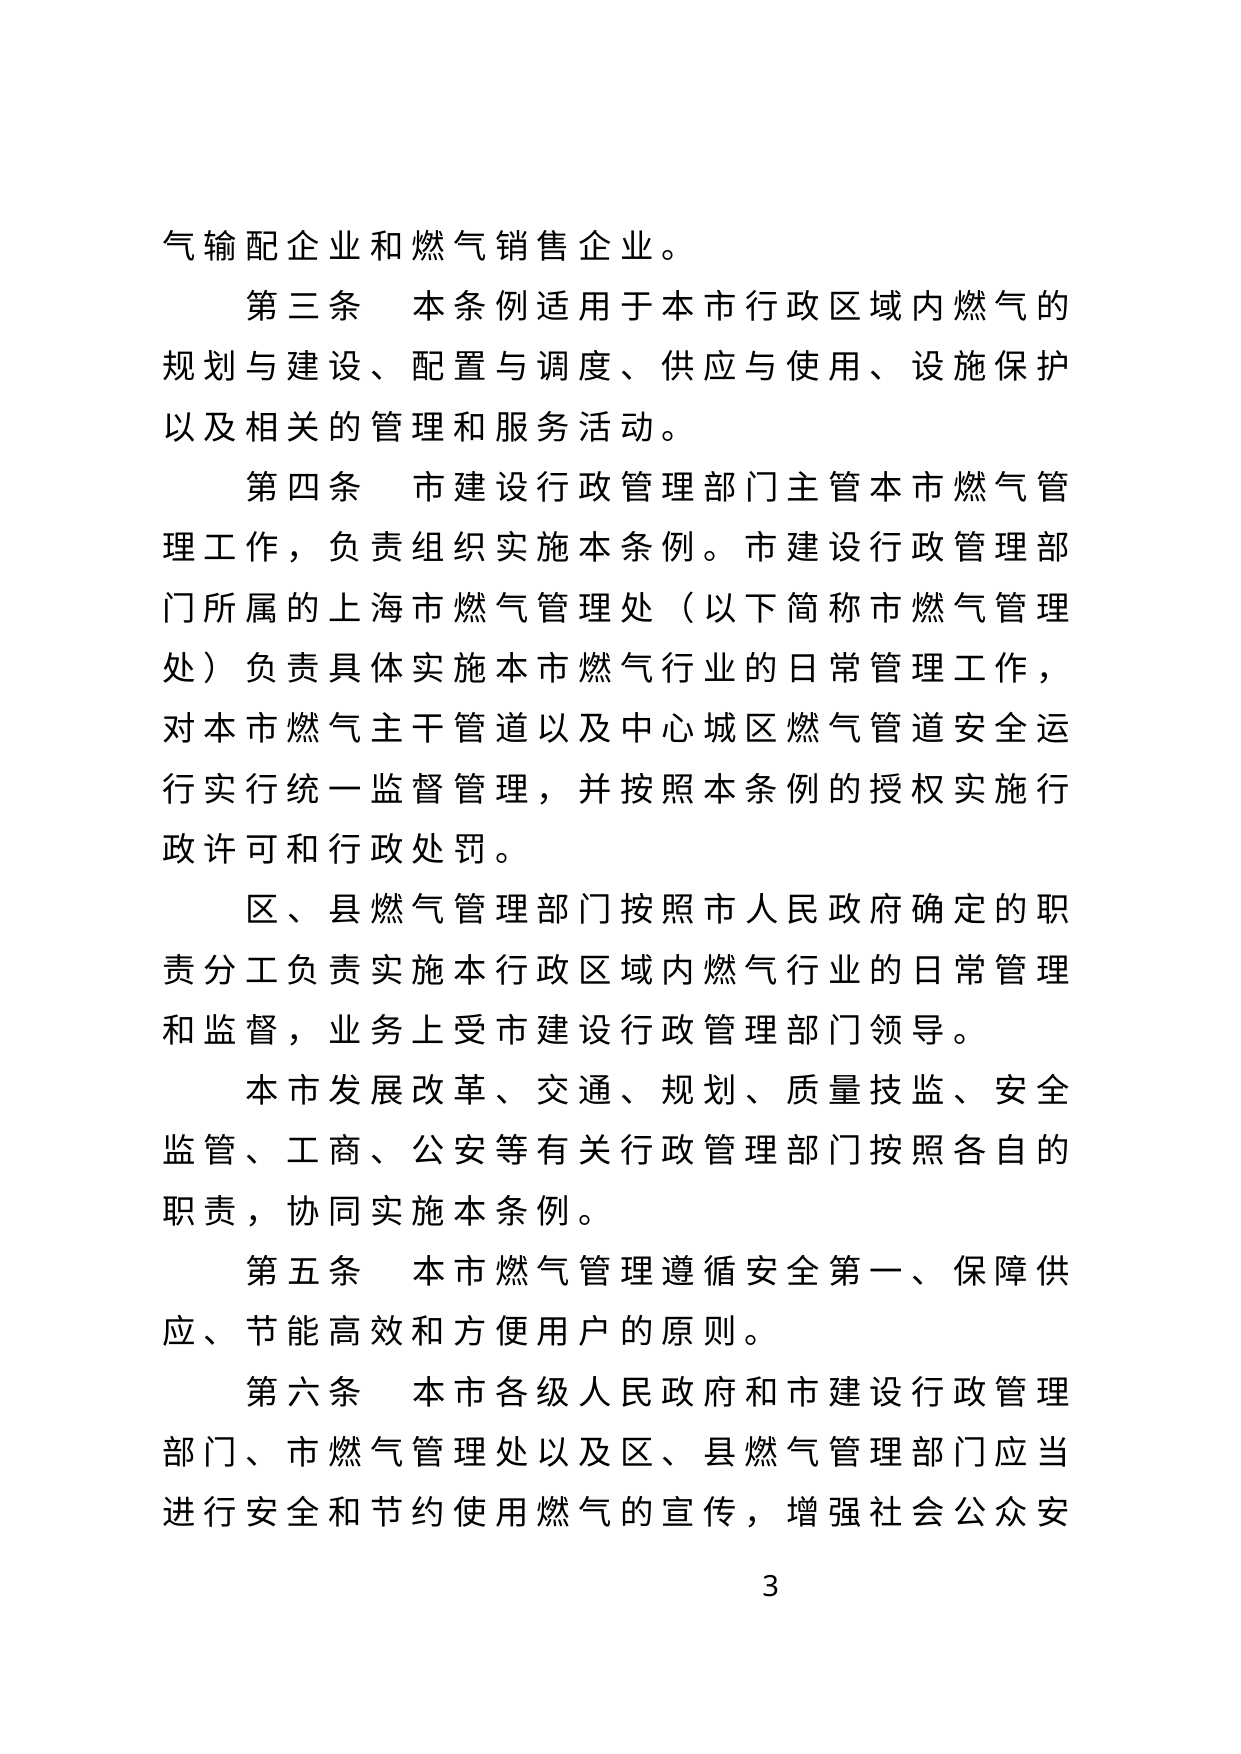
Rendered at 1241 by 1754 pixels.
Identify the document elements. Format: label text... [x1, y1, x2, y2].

text 本市发展改革、交通、规划、质量技监、安全监管、工商、公安等有关行政管理部门按照各自的职责，协同实施本条例。 [162, 1058, 1078, 1239]
text 区、县燃气管理部门按照市人民政府确定的职责分工负责实施本行政区域内燃气行业的日常管理和监督，业务上受市建设行政管理部门领导。 [162, 877, 1078, 1058]
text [162, 213, 1078, 274]
text 第四条 市建设行政管理部门主管本市燃气管理工作，负责组织实施本条例。市建设行政管理部门所属的上海市燃气管理处（以下简称市燃气管理处）负责具体实施本市燃气行业的日常管理工作，对本市燃气主干管道以及中心城区燃气管道安全运行实行统一监督管理，并按照本条例的授权实施行政许可和行政处罚。 [162, 455, 1078, 877]
text 第三条 本条例适用于本市行政区域内燃气的规划与建设、配置与调度、供应与使用、设施保护以及相关的管理和服务活动。 [162, 274, 1078, 455]
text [162, 1359, 1078, 1540]
text 第五条 本市燃气管理遵循安全第一、保障供应、节能高效和方便用户的原则。 [162, 1239, 1078, 1359]
